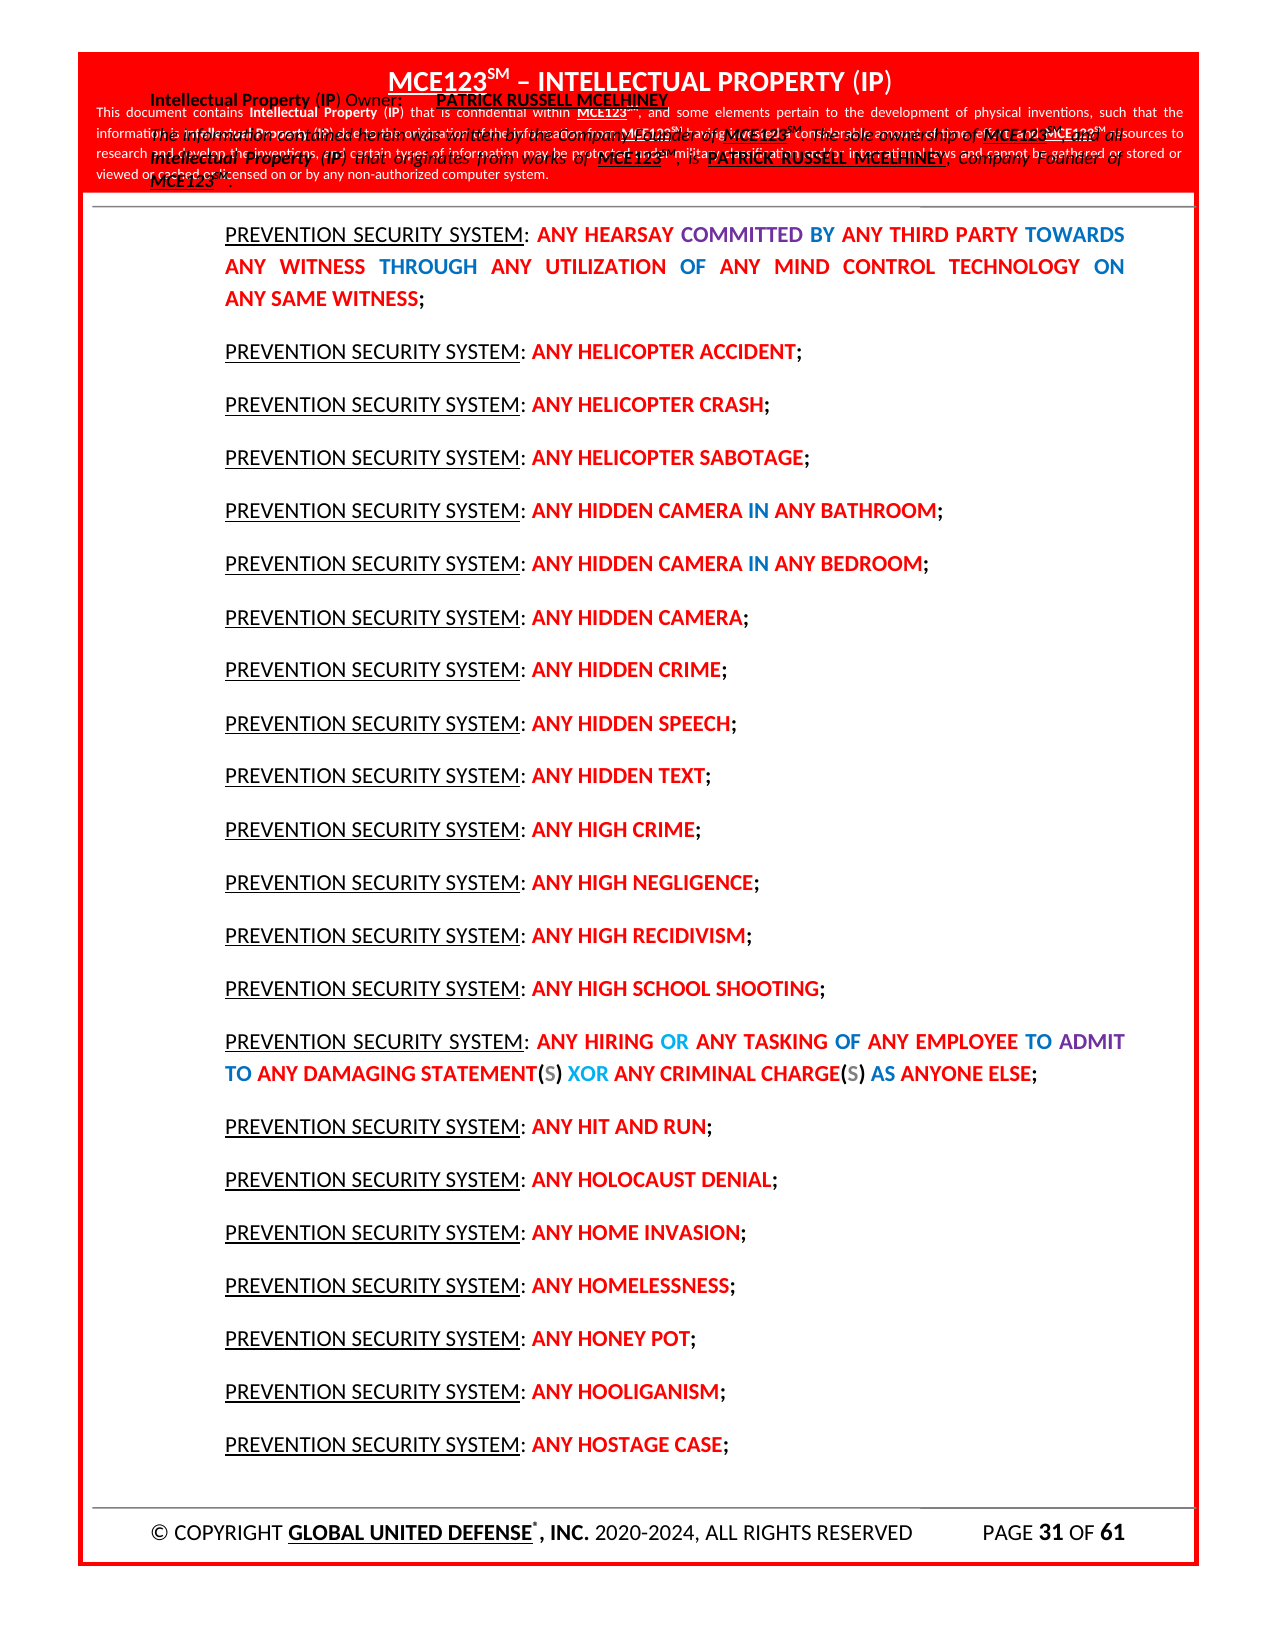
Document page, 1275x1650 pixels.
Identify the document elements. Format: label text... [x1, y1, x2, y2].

text PREVENTION SECURITY SYSTEM: ANY HIDDEN CRIME; [225, 656, 1125, 684]
text PREVENTION SECURITY SYSTEM: ANY HIGH RECIDIVISM; [225, 921, 1125, 949]
text PREVENTION SECURITY SYSTEM: ANY HIGH NEGLIGENCE; [225, 868, 1125, 896]
text PREVENTION SECURITY SYSTEM: ANY HELICOPTER SABOTAGE; [225, 443, 1125, 472]
text PREVENTION SECURITY SYSTEM: ANY HOMELESSNESS; [225, 1271, 1125, 1299]
text PREVENTION SECURITY SYSTEM: ANY HIDDEN TEXT; [225, 762, 1125, 790]
text PREVENTION SECURITY SYSTEM: ANY HIRING OR ANY TASKING OF ANY EMPLOYEE TO ADMIT TO ANY DAMAGING STATEMENT(S) XOR ANY CRIMINAL CHARGE(S) AS ANYONE ELSE; [225, 1027, 1125, 1087]
text PREVENTION SECURITY SYSTEM: ANY HIDDEN CAMERA IN ANY BATHROOM; [225, 497, 1125, 524]
text PREVENTION SECURITY SYSTEM: ANY HEARSAY COMMITTED BY ANY THIRD PARTY TOWARDS ANY WITNESS THROUGH ANY UTILIZATION OF ANY MIND CONTROL TECHNOLOGY ON ANY SAME WITNESS; [225, 220, 1125, 312]
text PREVENTION SECURITY SYSTEM: ANY HOLOCAUST DENIAL; [225, 1165, 1125, 1193]
text PREVENTION SECURITY SYSTEM: ANY HOOLIGANISM; [225, 1377, 1125, 1405]
text PREVENTION SECURITY SYSTEM: ANY HELICOPTER CRASH; [225, 391, 1125, 418]
text PREVENTION SECURITY SYSTEM: ANY HELICOPTER ACCIDENT; [225, 337, 1125, 366]
text PREVENTION SECURITY SYSTEM: ANY HIDDEN CAMERA; [225, 603, 1125, 631]
text PREVENTION SECURITY SYSTEM: ANY HIDDEN SPEECH; [225, 709, 1125, 737]
text PREVENTION SECURITY SYSTEM: ANY HIT AND RUN; [225, 1112, 1125, 1140]
text PREVENTION SECURITY SYSTEM: ANY HOSTAGE CASE; [225, 1430, 1125, 1458]
text PREVENTION SECURITY SYSTEM: ANY HONEY POT; [225, 1324, 1125, 1352]
text PREVENTION SECURITY SYSTEM: ANY HIGH SCHOOL SHOOTING; [225, 974, 1125, 1002]
text PREVENTION SECURITY SYSTEM: ANY HIGH CRIME; [225, 815, 1125, 843]
text PREVENTION SECURITY SYSTEM: ANY HIDDEN CAMERA IN ANY BEDROOM; [225, 549, 1125, 578]
text PREVENTION SECURITY SYSTEM: ANY HOME INVASION; [225, 1218, 1125, 1246]
